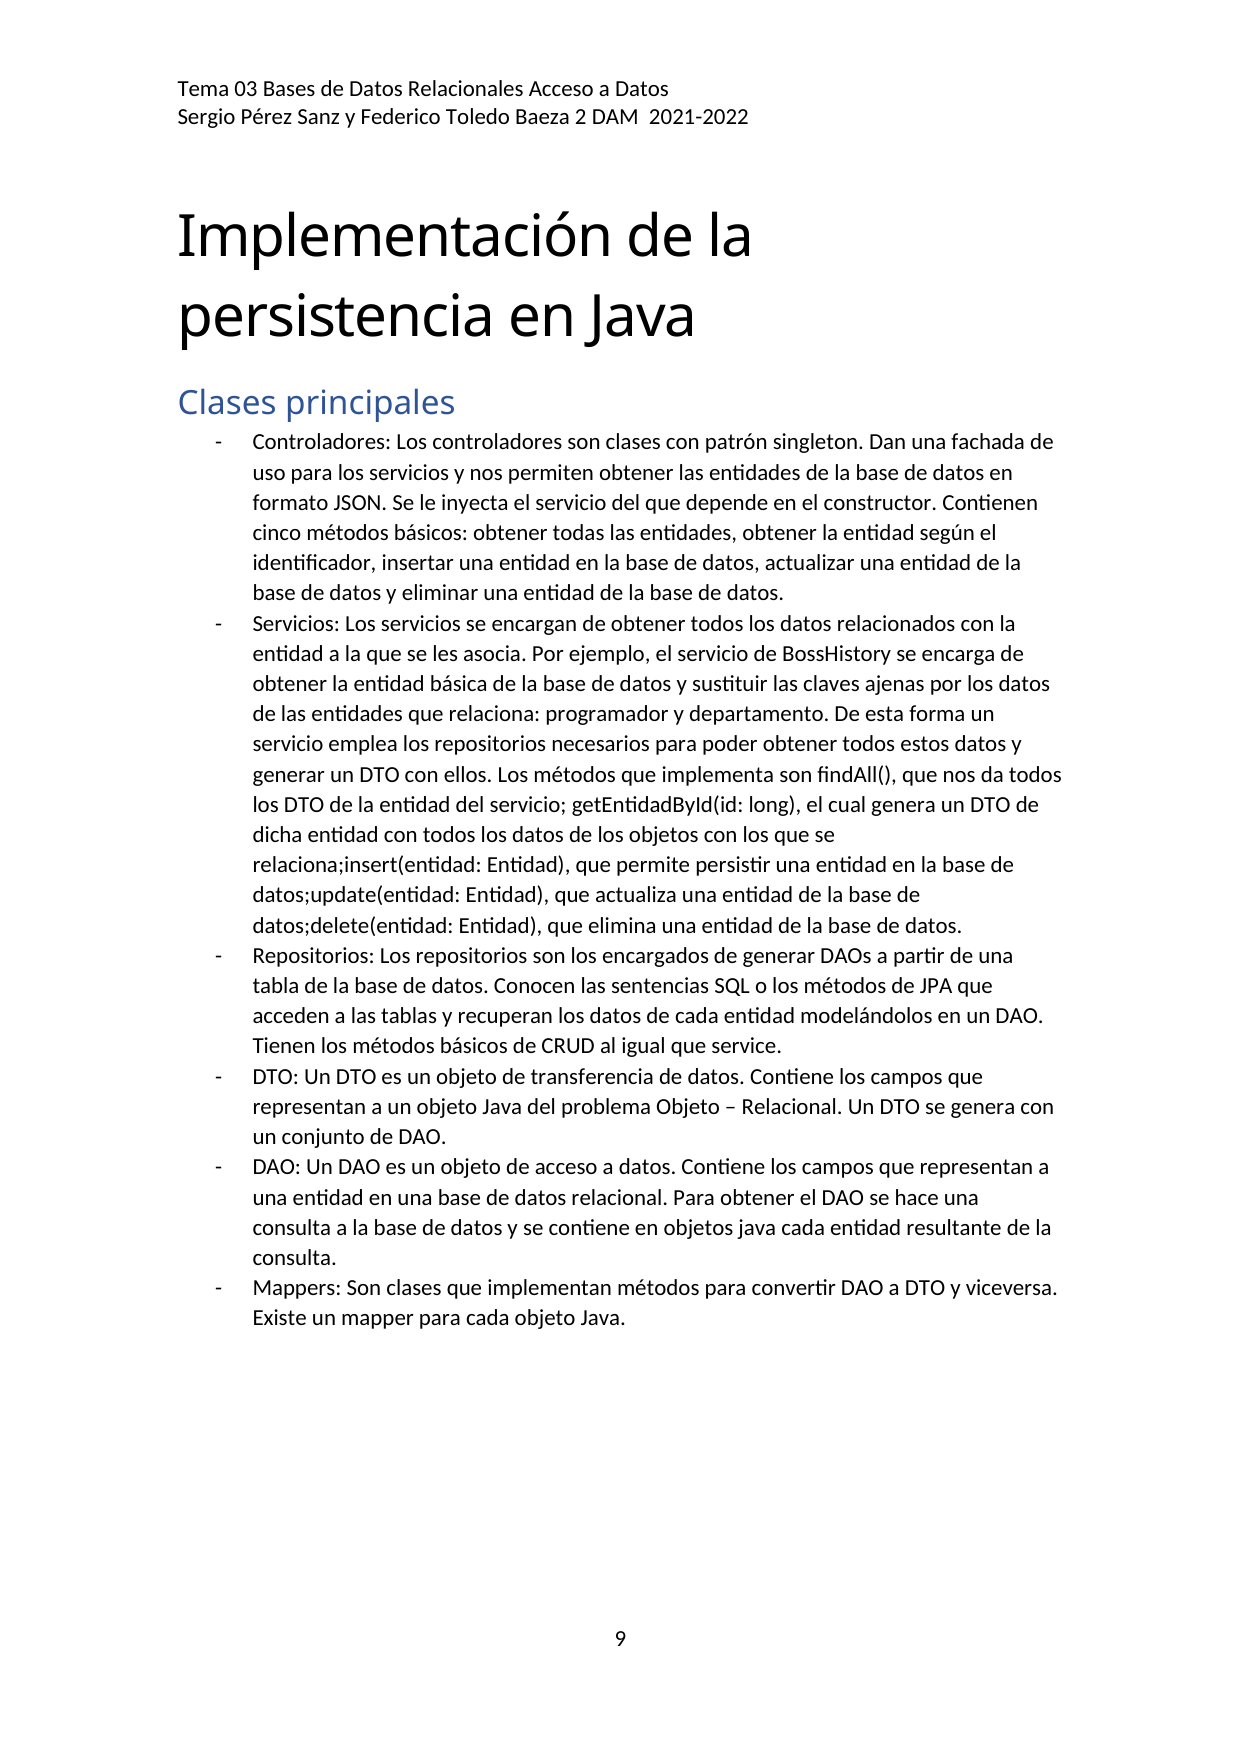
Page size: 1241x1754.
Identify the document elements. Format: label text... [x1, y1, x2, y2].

list Mappers: Son clases que implementan métodos para convertir DAO a DTO y viceversa. Existe un mapper para cada objeto Java. [215, 1273, 1063, 1331]
list Repositorios: Los repositorios son los encargados de generar DAOs a partir de una tabla de la base de datos. Conocen las sentencias SQL o los métodos de JPA que acceden a las tablas y recuperan los datos de cada entidad modelándolos en un DAO. Tienen los métodos básicos de CRUD al igual que service. [215, 941, 1063, 1059]
list Controladores: Los controladores son clases con patrón singleton. Dan una fachada de uso para los servicios y nos permiten obtener las entidades de la base de datos en formato JSON. Se le inyecta el servicio del que depende en el constructor. Contienen cinco métodos básicos: obtener todas las entidades, obtener la entidad según el identificador, insertar una entidad en la base de datos, actualizar una entidad de la base de datos y eliminar una entidad de la base de datos. [215, 427, 1063, 606]
title Implementación de la persistencia en Java [177, 194, 1063, 353]
list DTO: Un DTO es un objeto de transferencia de datos. Contiene los campos que representan a un objeto Java del problema Objeto – Relacional. Un DTO se genera con un conjunto de DAO. [215, 1062, 1063, 1150]
subtitle Clases principales [177, 378, 1063, 424]
list Servicios: Los servicios se encargan de obtener todos los datos relacionados con la entidad a la que se les asocia. Por ejemplo, el servicio de BossHistory se encarga de obtener la entidad básica de la base de datos y sustituir las claves ajenas por los datos de las entidades que relaciona: programador y departamento. De esta forma un servicio emplea los repositorios necesarios para poder obtener todos estos datos y generar un DTO con ellos. Los métodos que implementa son findAll(), que nos da todos los DTO de la entidad del servicio; getEntidadById(id: long), el cual genera un DTO de dicha entidad con todos los datos de los objetos con los que se relaciona;insert(entidad: Entidad), que permite persistir una entidad en la base de datos;update(entidad: Entidad), que actualiza una entidad de la base de datos;delete(entidad: Entidad), que elimina una entidad de la base de datos. [215, 609, 1063, 939]
list DAO: Un DAO es un objeto de acceso a datos. Contiene los campos que representan a una entidad en una base de datos relacional. Para obtener el DAO se hace una consulta a la base de datos y se contiene en objetos java cada entidad resultante de la consulta. [215, 1152, 1063, 1271]
